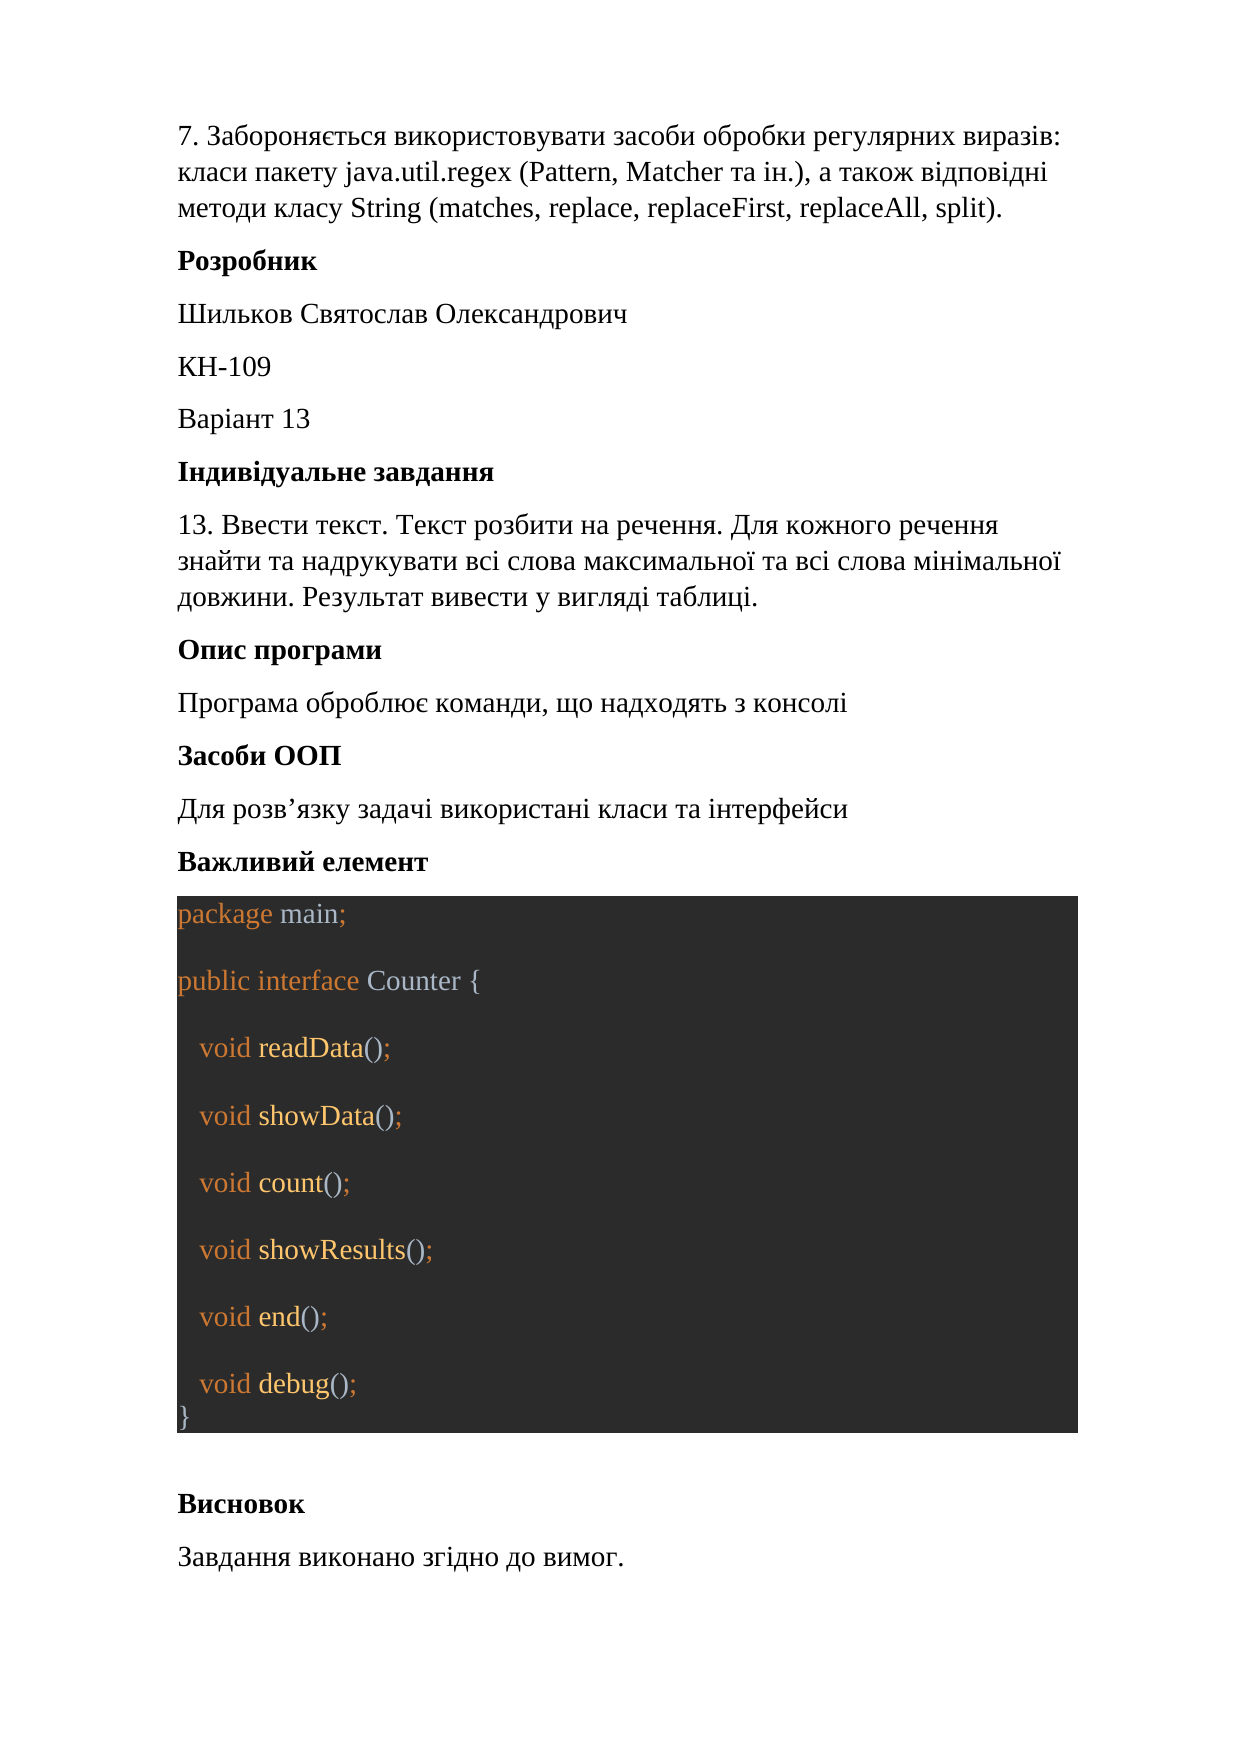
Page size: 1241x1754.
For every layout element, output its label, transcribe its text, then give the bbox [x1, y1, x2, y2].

text Варіант 13 [177, 402, 1078, 435]
text Програма оброблює команди, що надходять з консолі [177, 685, 1078, 719]
text Засоби ООП [177, 738, 1078, 772]
text Для розв’язку задачі використані класи та інтерфейси [177, 791, 1078, 824]
text Важливий елемент [177, 844, 1078, 877]
text Шильков Святослав Олександрович [177, 296, 1078, 329]
text Висновок [177, 1486, 1078, 1519]
text Індивідуальне завдання [177, 454, 1078, 488]
text package main; public interface Counter { void readData(); void showData(); void count(); void showResults(); void end(); void debug(); } [177, 896, 1078, 1433]
text 7. Забороняється використовувати засоби обробки регулярних виразів: класи пакету java.util.regex (Pattern, Matcher та ін.), а також відповідні методи класу String (matches, replace, replaceFirst, replaceAll, split). [177, 118, 1078, 224]
text Розробник [177, 243, 1078, 277]
text Опис програми [177, 632, 1078, 666]
text КН-109 [177, 349, 1078, 382]
text 13. Ввести текст. Текст розбити на речення. Для кожного речення знайти та надрукувати всі слова максимальної та всі слова мінімальної довжини. Результат вивести у вигляді таблиці. [177, 507, 1078, 613]
text Завдання виконано згідно до вимог. [177, 1539, 1078, 1572]
